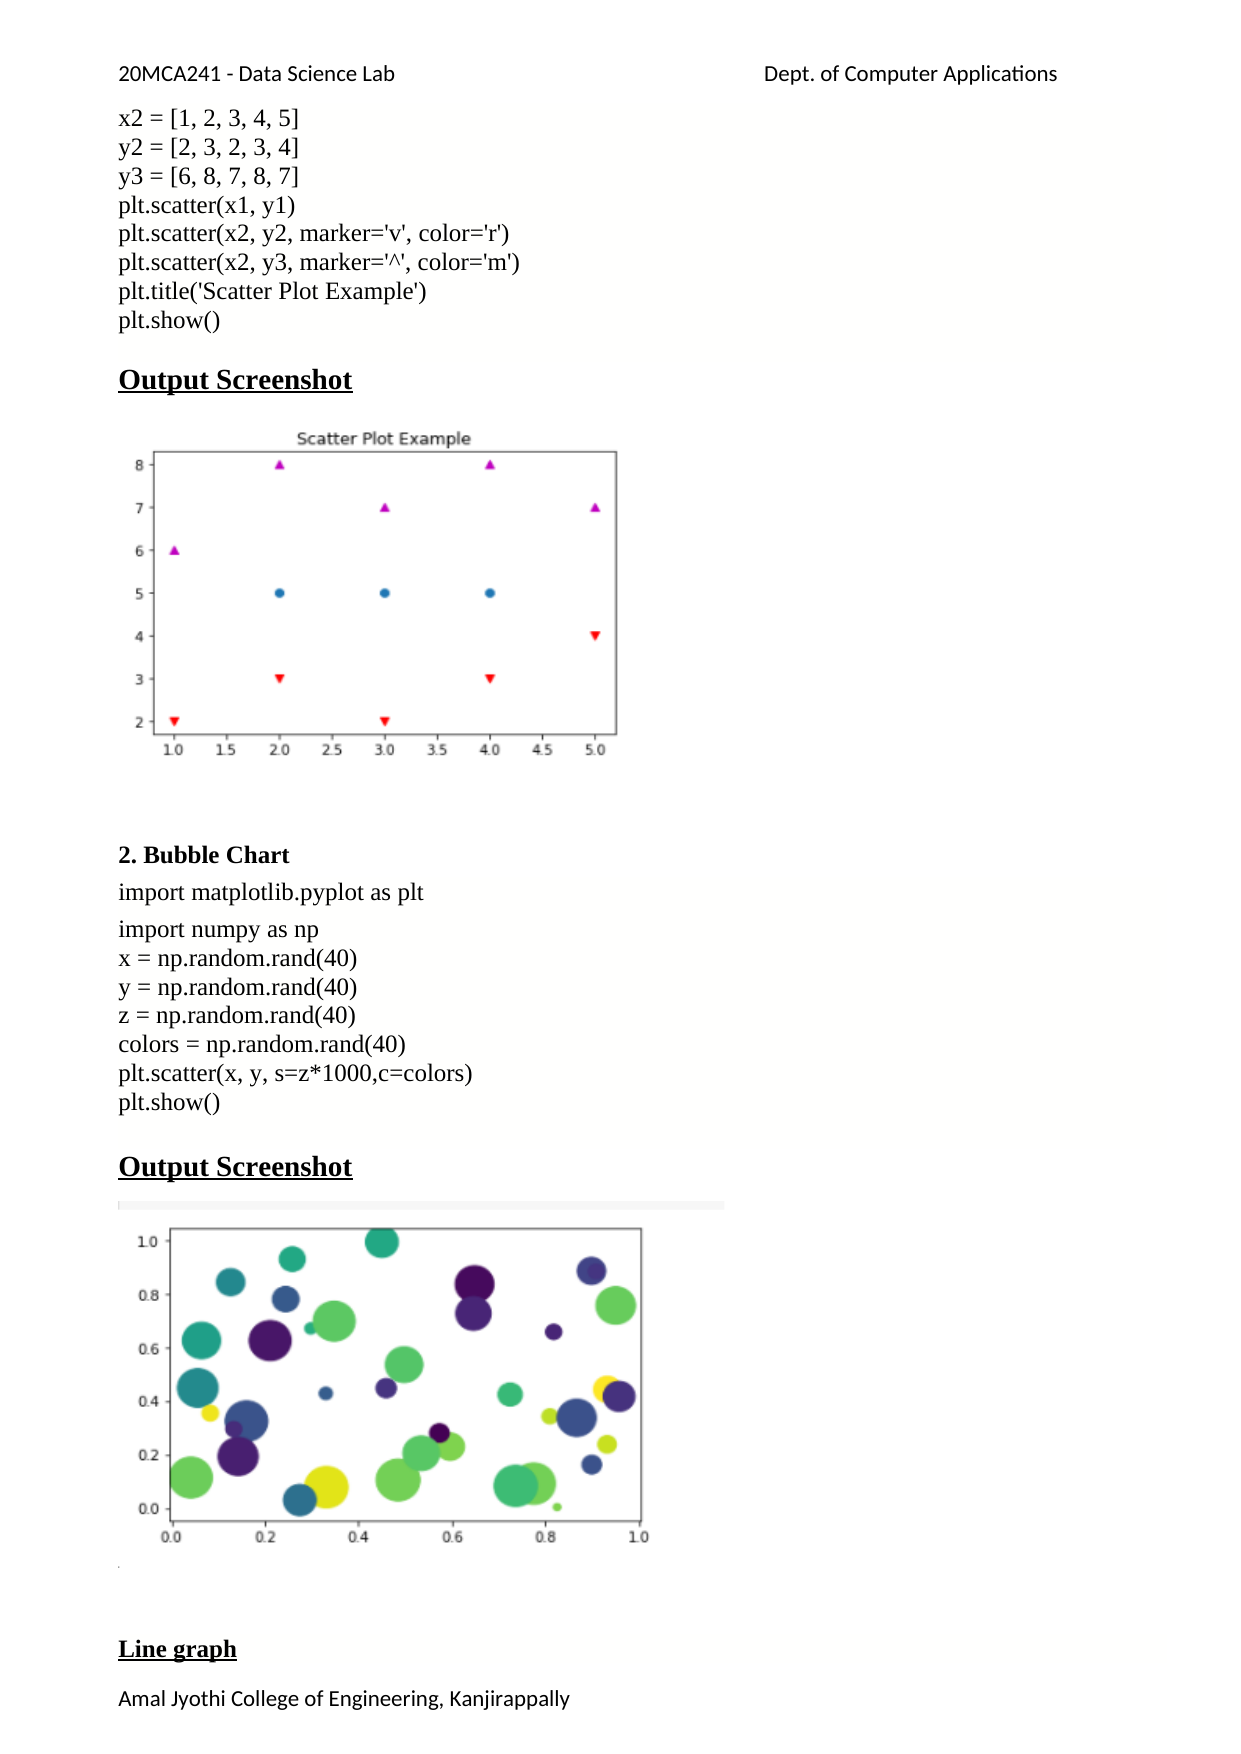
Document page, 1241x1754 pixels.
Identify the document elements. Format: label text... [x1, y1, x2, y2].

text plt.scatter(x, y, s=z*1000,c=colors) [118, 1058, 1167, 1087]
text y2 = [2, 3, 2, 3, 4] [118, 132, 1167, 161]
picture [118, 1201, 725, 1568]
text Output Screenshot [118, 1149, 1167, 1183]
text z = np.random.rand(40) [118, 1001, 1167, 1029]
text y = np.random.rand(40) [118, 972, 1167, 1001]
text plt.scatter(x1, y1) [118, 190, 1167, 218]
text y3 = [6, 8, 7, 8, 7] [118, 161, 1167, 190]
text Output Screenshot [118, 362, 1167, 396]
text x = np.random.rand(40) [118, 943, 1167, 972]
text plt.scatter(x2, y2, marker='v', color='r') [118, 218, 1167, 247]
text plt.scatter(x2, y3, marker='^', color='m') [118, 247, 1167, 276]
text Line graph [118, 1634, 1167, 1663]
text plt.show() [118, 305, 1167, 333]
text colors = np.random.rand(40) [118, 1029, 1167, 1058]
text 2. Bubble Chart [118, 840, 1167, 869]
text plt.show() [118, 1087, 1167, 1116]
picture [118, 415, 670, 774]
text import numpy as np [118, 914, 1167, 943]
text plt.title('Scatter Plot Example') [118, 276, 1167, 305]
text import matplotlib.pyplot as plt [118, 877, 1167, 906]
text x2 = [1, 2, 3, 4, 5] [118, 103, 1167, 132]
